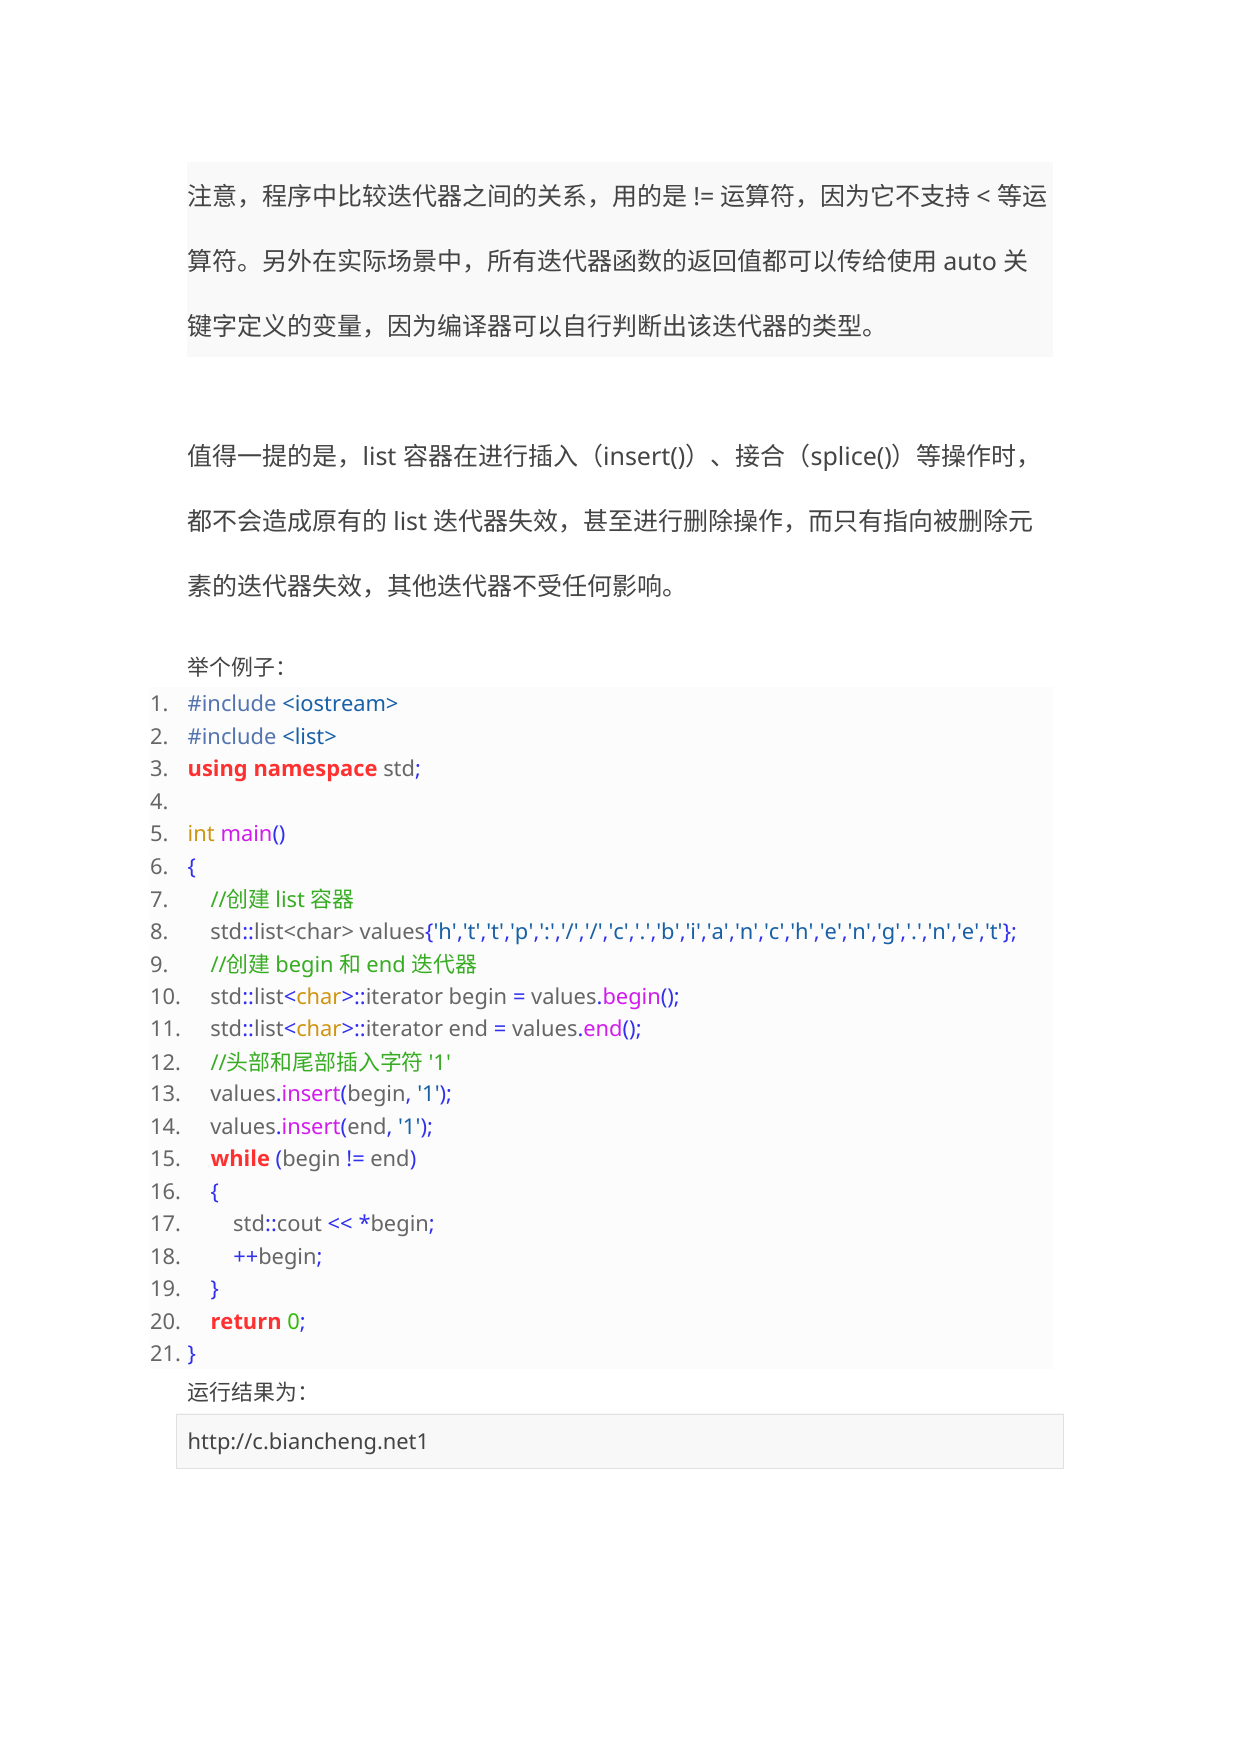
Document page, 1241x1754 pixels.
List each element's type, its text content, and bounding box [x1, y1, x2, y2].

list std::list<char> values{'h','t','t','p',':','/','/','c','.','b','i','a','n','c','h','e','n','g','.','n','e','t'}; [150, 914, 1053, 947]
list #include <iostream> [150, 687, 1053, 719]
list using namespace std; [150, 752, 1053, 784]
list int main() [150, 817, 1053, 849]
list //头部和尾部插入字符 '1' [150, 1044, 1053, 1077]
list values.insert(end, '1'); [150, 1109, 1053, 1142]
text 注意，程序中比较迭代器之间的关系，用的是 != 运算符，因为它不支持 < 等运算符。另外在实际场景中，所有迭代器函数的返回值都可以传给使用 auto 关键字定义的变量，因为编译器可以自行判断出该迭代器的类型。 [187, 162, 1053, 357]
text http://c.biancheng.net1 [177, 1415, 1063, 1468]
list return 0; [150, 1304, 1053, 1337]
list { [150, 1174, 1053, 1207]
list #include <list> [150, 719, 1053, 752]
list std::cout << *begin; [150, 1207, 1053, 1239]
list while (begin != end) [150, 1142, 1053, 1174]
list std::list<char>::iterator end = values.end(); [150, 1012, 1053, 1044]
list std::list<char>::iterator begin = values.begin(); [150, 979, 1053, 1012]
list //创建 begin 和 end 迭代器 [150, 947, 1053, 979]
list } [150, 1337, 1053, 1369]
list } [150, 1272, 1053, 1304]
list values.insert(begin, '1'); [150, 1077, 1053, 1109]
list { [150, 849, 1053, 882]
list //创建 list 容器 [150, 882, 1053, 914]
text 值得一提的是，list 容器在进行插入（insert()）、接合（splice()）等操作时，都不会造成原有的 list 迭代器失效，甚至进行删除操作，而只有指向被删除元素的迭代器失效，其他迭代器不受任何影响。 举个例子： [187, 357, 1053, 682]
text 运行结果为： [187, 1375, 1053, 1407]
list ++begin; [150, 1239, 1053, 1272]
